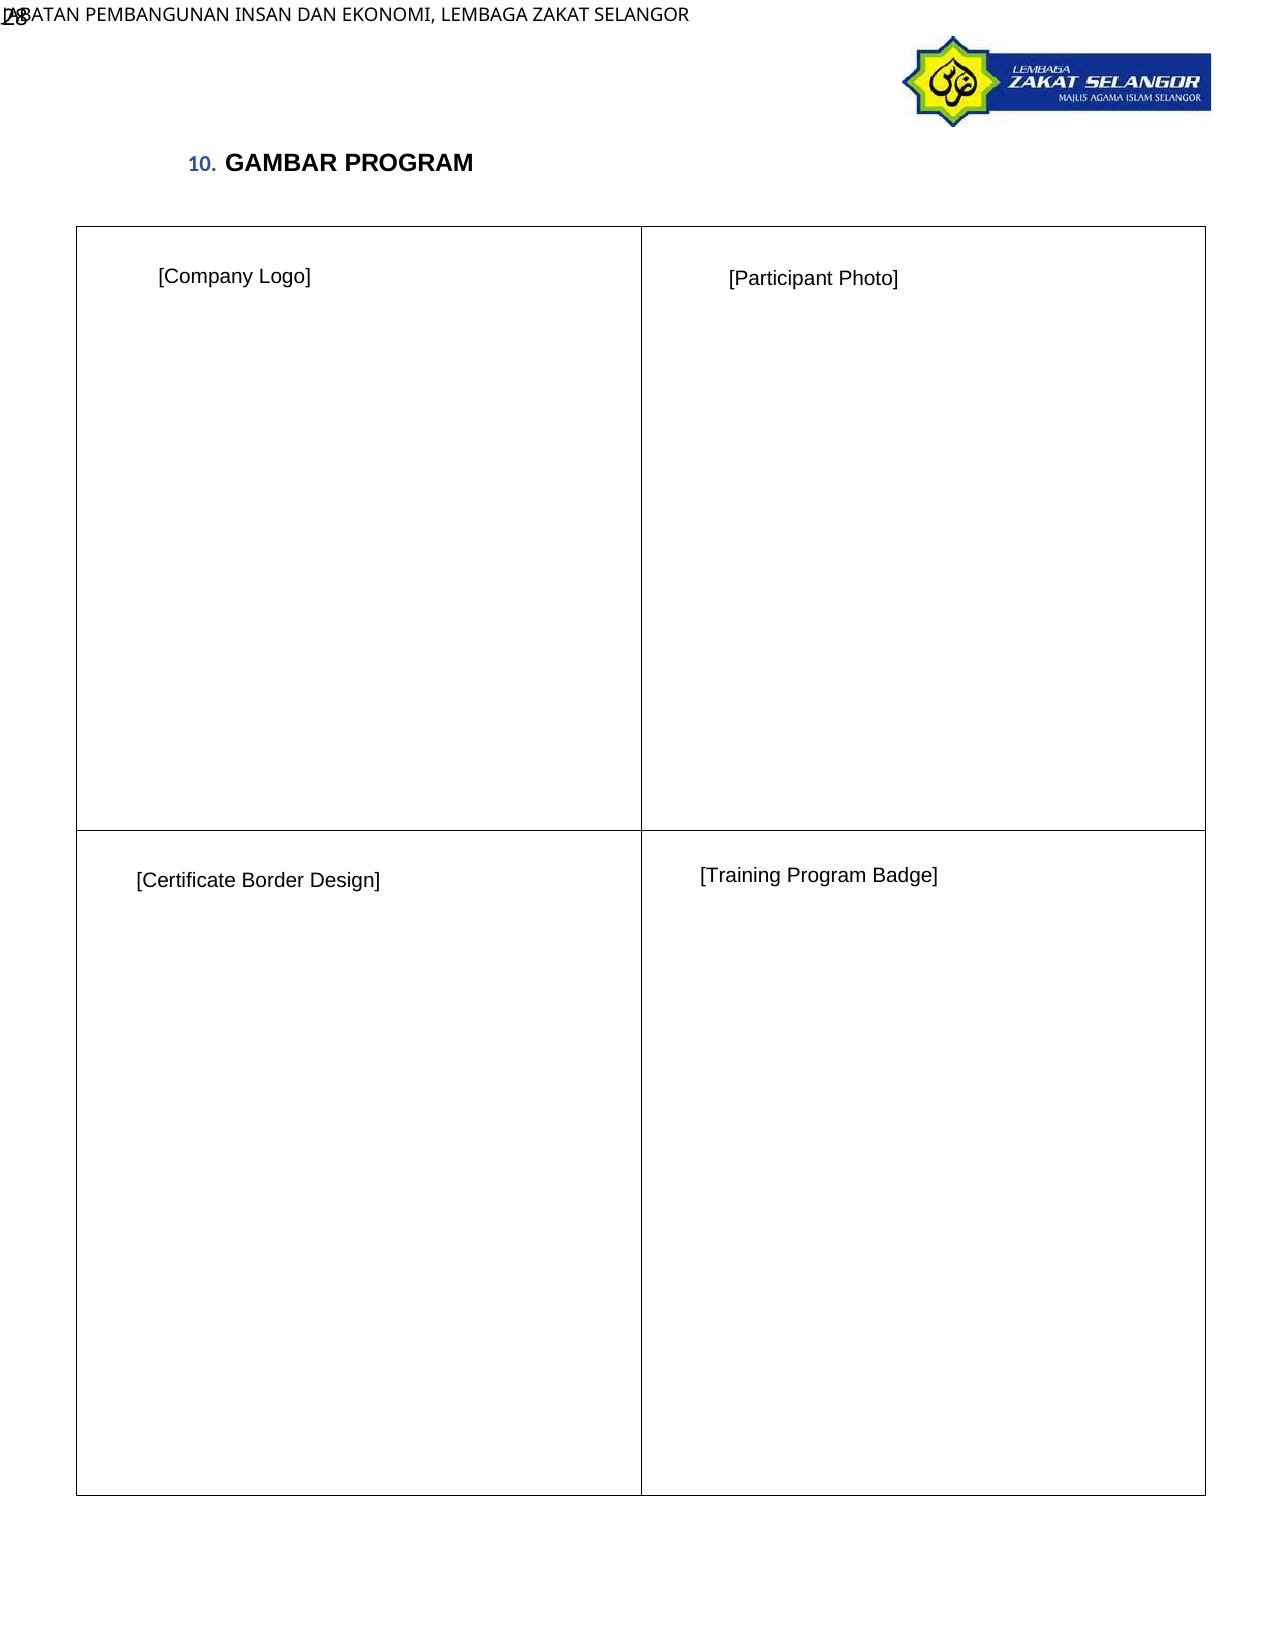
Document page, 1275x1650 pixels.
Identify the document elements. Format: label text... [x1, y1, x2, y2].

table_cell [Training Program Badge] [642, 831, 1205, 1494]
table_header [Participant Photo] [642, 227, 1205, 829]
table_cell [Certificate Border Design] [77, 831, 641, 1494]
picture [902, 36, 1212, 127]
table_header [Company Logo] [77, 227, 641, 829]
subtitle GAMBAR PROGRAM [187, 148, 1237, 177]
